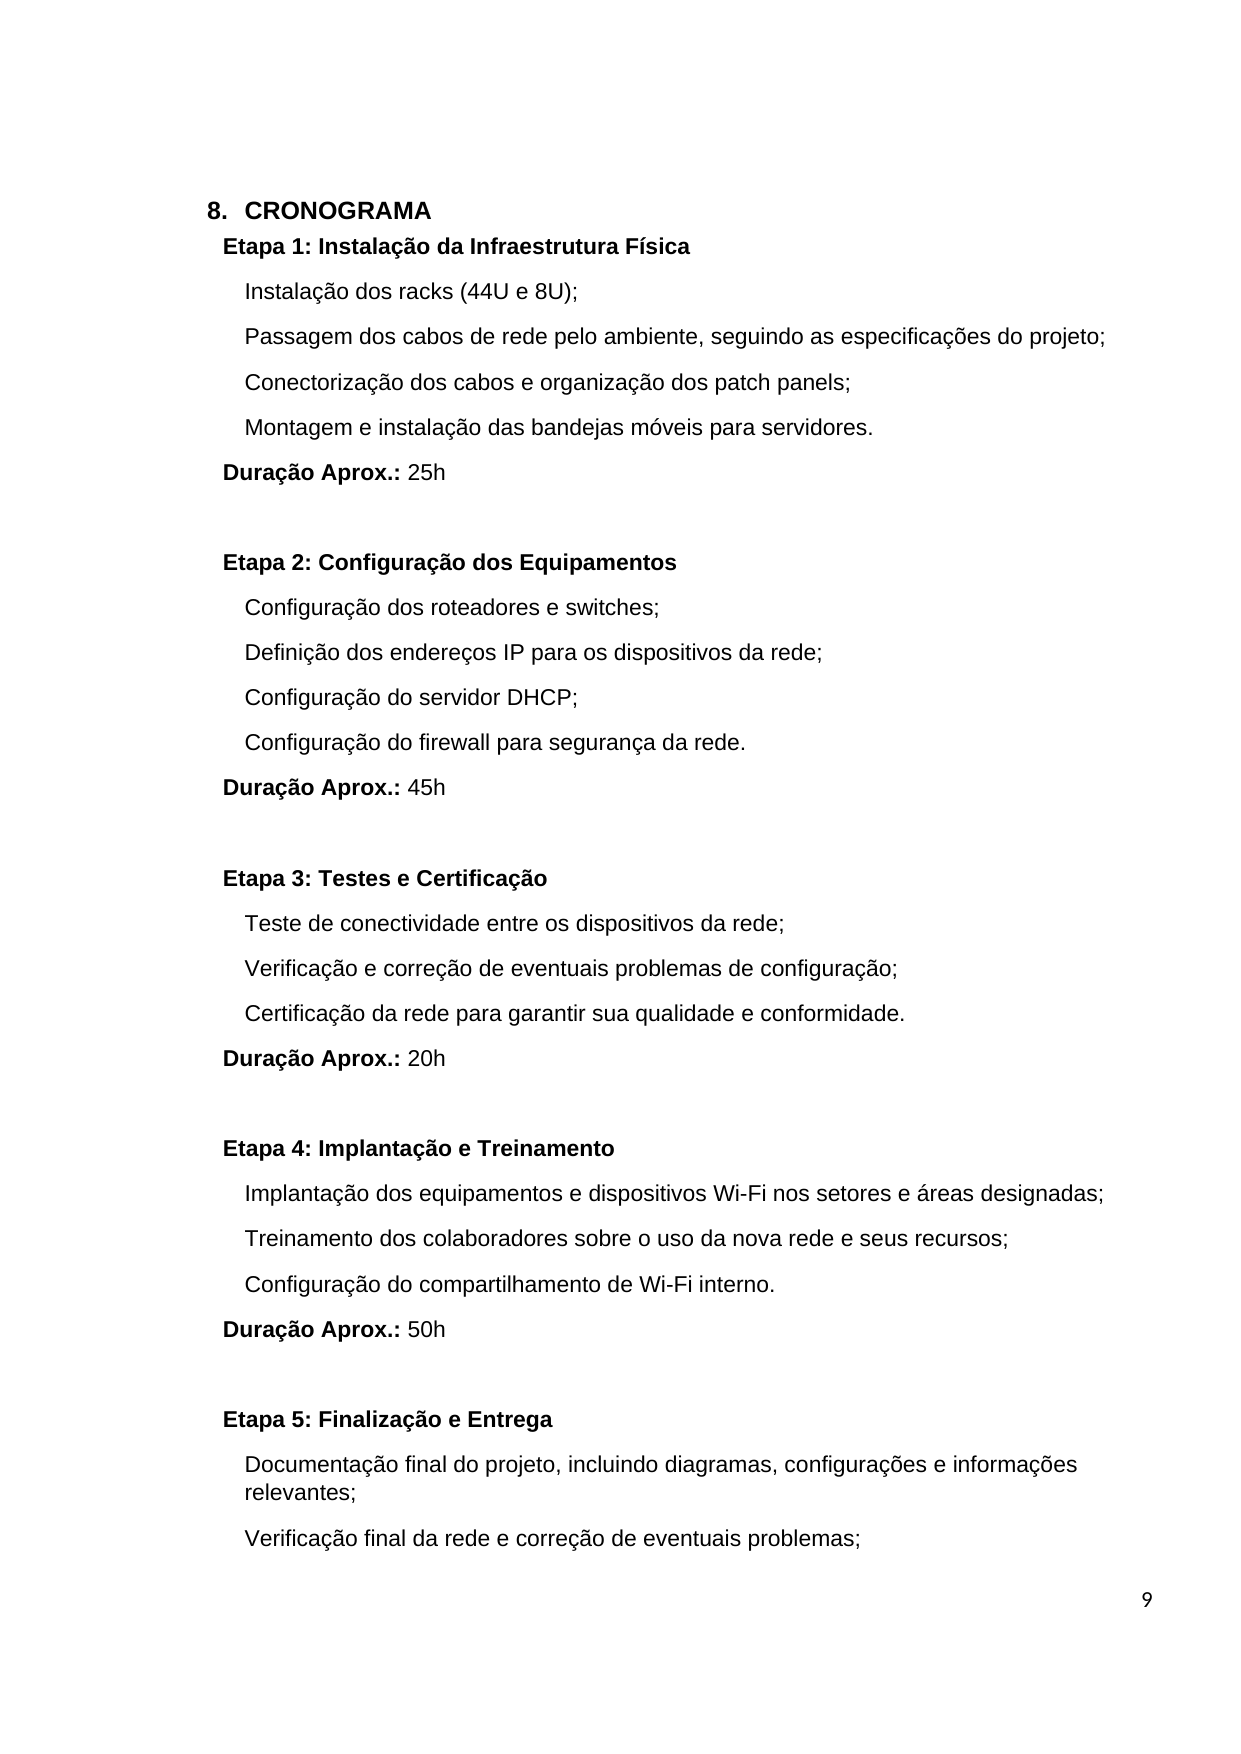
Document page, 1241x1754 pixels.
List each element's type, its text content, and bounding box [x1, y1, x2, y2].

text Definição dos endereços IP para os dispositivos da rede; [244, 639, 1152, 665]
text Configuração dos roteadores e switches; [244, 594, 1152, 620]
text Duração Aprox.: 25h [148, 459, 1152, 485]
text Instalação dos racks (44U e 8U); [244, 278, 1152, 304]
text Configuração do firewall para segurança da rede. [244, 729, 1152, 756]
text Passagem dos cabos de rede pelo ambiente, seguindo as especificações do projeto; [244, 323, 1152, 350]
text Configuração do servidor DHCP; [244, 684, 1152, 711]
text Configuração do compartilhamento de Wi-Fi interno. [244, 1271, 1152, 1297]
text Duração Aprox.: 45h [148, 774, 1152, 801]
text Verificação e correção de eventuais problemas de configuração; [244, 955, 1152, 981]
text Documentação final do projeto, incluindo diagramas, configurações e informações relevantes; [244, 1451, 1152, 1506]
text Teste de conectividade entre os dispositivos da rede; [244, 910, 1152, 936]
subtitle CRONOGRAMA [207, 196, 1152, 224]
text Etapa 4: Implantação e Treinamento [148, 1135, 1152, 1162]
text Duração Aprox.: 50h [148, 1316, 1152, 1342]
text Conectorização dos cabos e organização dos patch panels; [244, 368, 1152, 395]
text Treinamento dos colaboradores sobre o uso da nova rede e seus recursos; [244, 1225, 1152, 1252]
text Verificação final da rede e correção de eventuais problemas; [244, 1524, 1152, 1551]
text Etapa 2: Configuração dos Equipamentos [148, 549, 1152, 575]
text Montagem e instalação das bandejas móveis para servidores. [244, 413, 1152, 440]
text Implantação dos equipamentos e dispositivos Wi-Fi nos setores e áreas designadas; [244, 1180, 1152, 1207]
text Duração Aprox.: 20h [148, 1045, 1152, 1071]
text Etapa 1: Instalação da Infraestrutura Física [148, 233, 1152, 259]
text Etapa 5: Finalização e Entrega [148, 1406, 1152, 1432]
text Certificação da rede para garantir sua qualidade e conformidade. [244, 1000, 1152, 1026]
text Etapa 3: Testes e Certificação [223, 864, 1152, 891]
